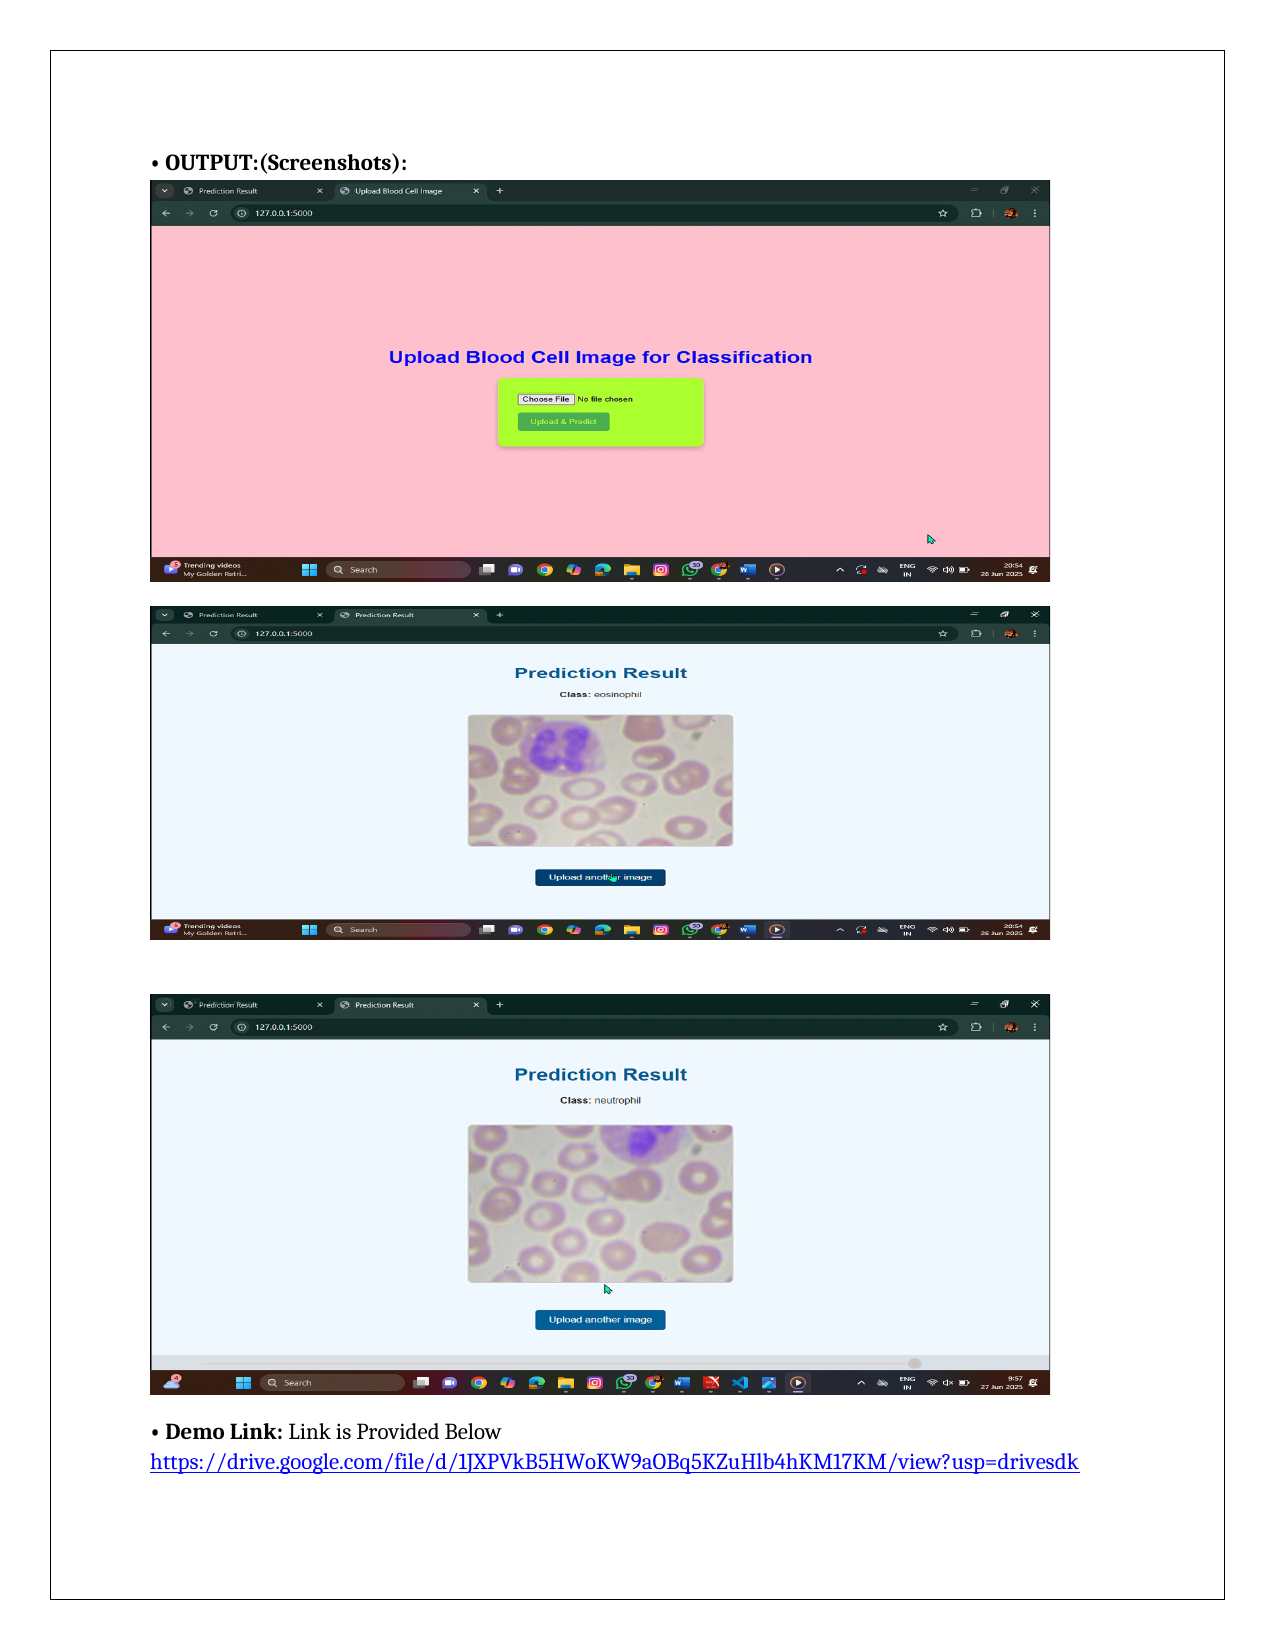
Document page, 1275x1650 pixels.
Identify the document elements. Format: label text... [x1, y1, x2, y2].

picture [150, 606, 1050, 940]
text • Demo Link: Link is Provided Below https://drive.google.com/file/d/1JXPVkB5HWoKW9aOBq5KZuHlb4hKM17KM/view?usp=drivesdk [150, 1419, 1125, 1475]
picture [150, 994, 1050, 1395]
picture [150, 180, 1050, 582]
